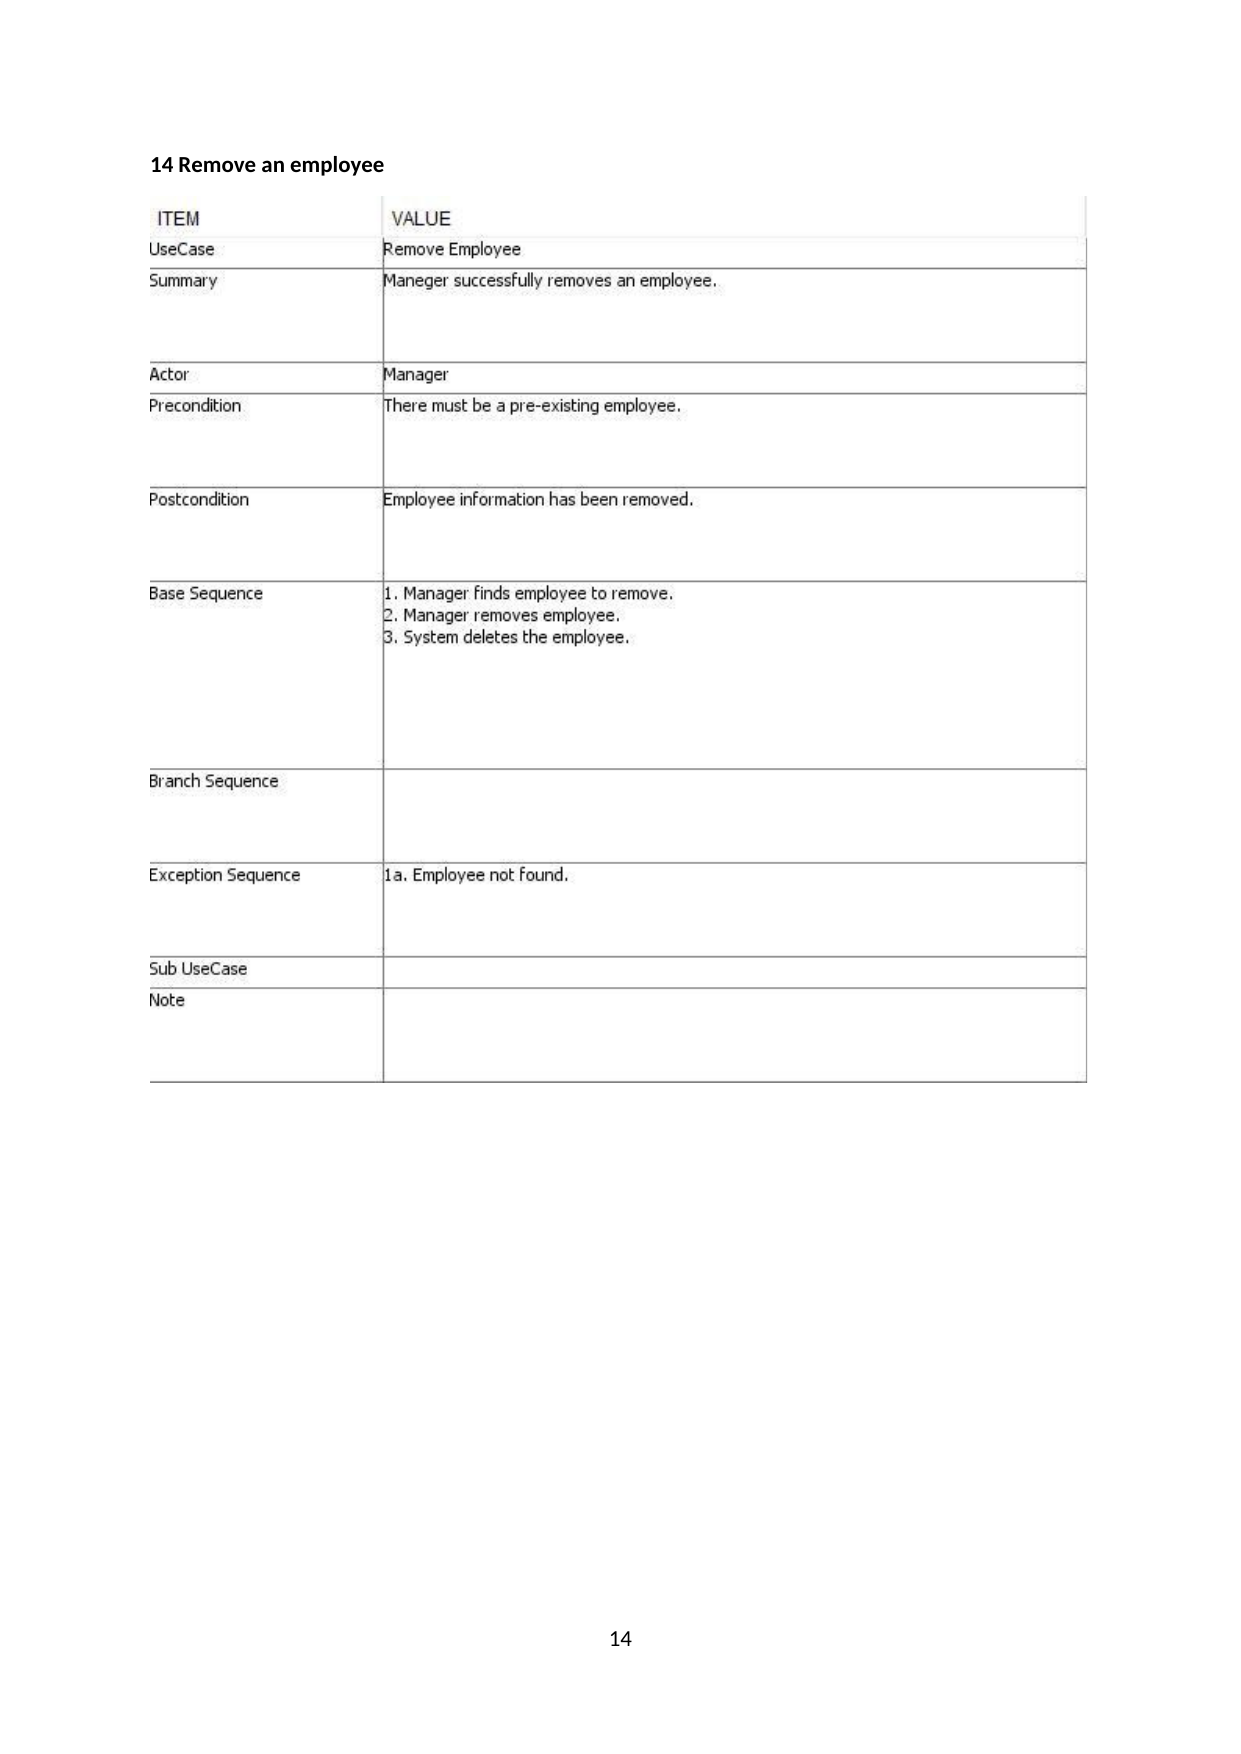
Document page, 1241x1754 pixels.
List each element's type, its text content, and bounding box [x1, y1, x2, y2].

text 14 Remove an employee [150, 150, 1090, 178]
picture [150, 196, 1088, 1083]
